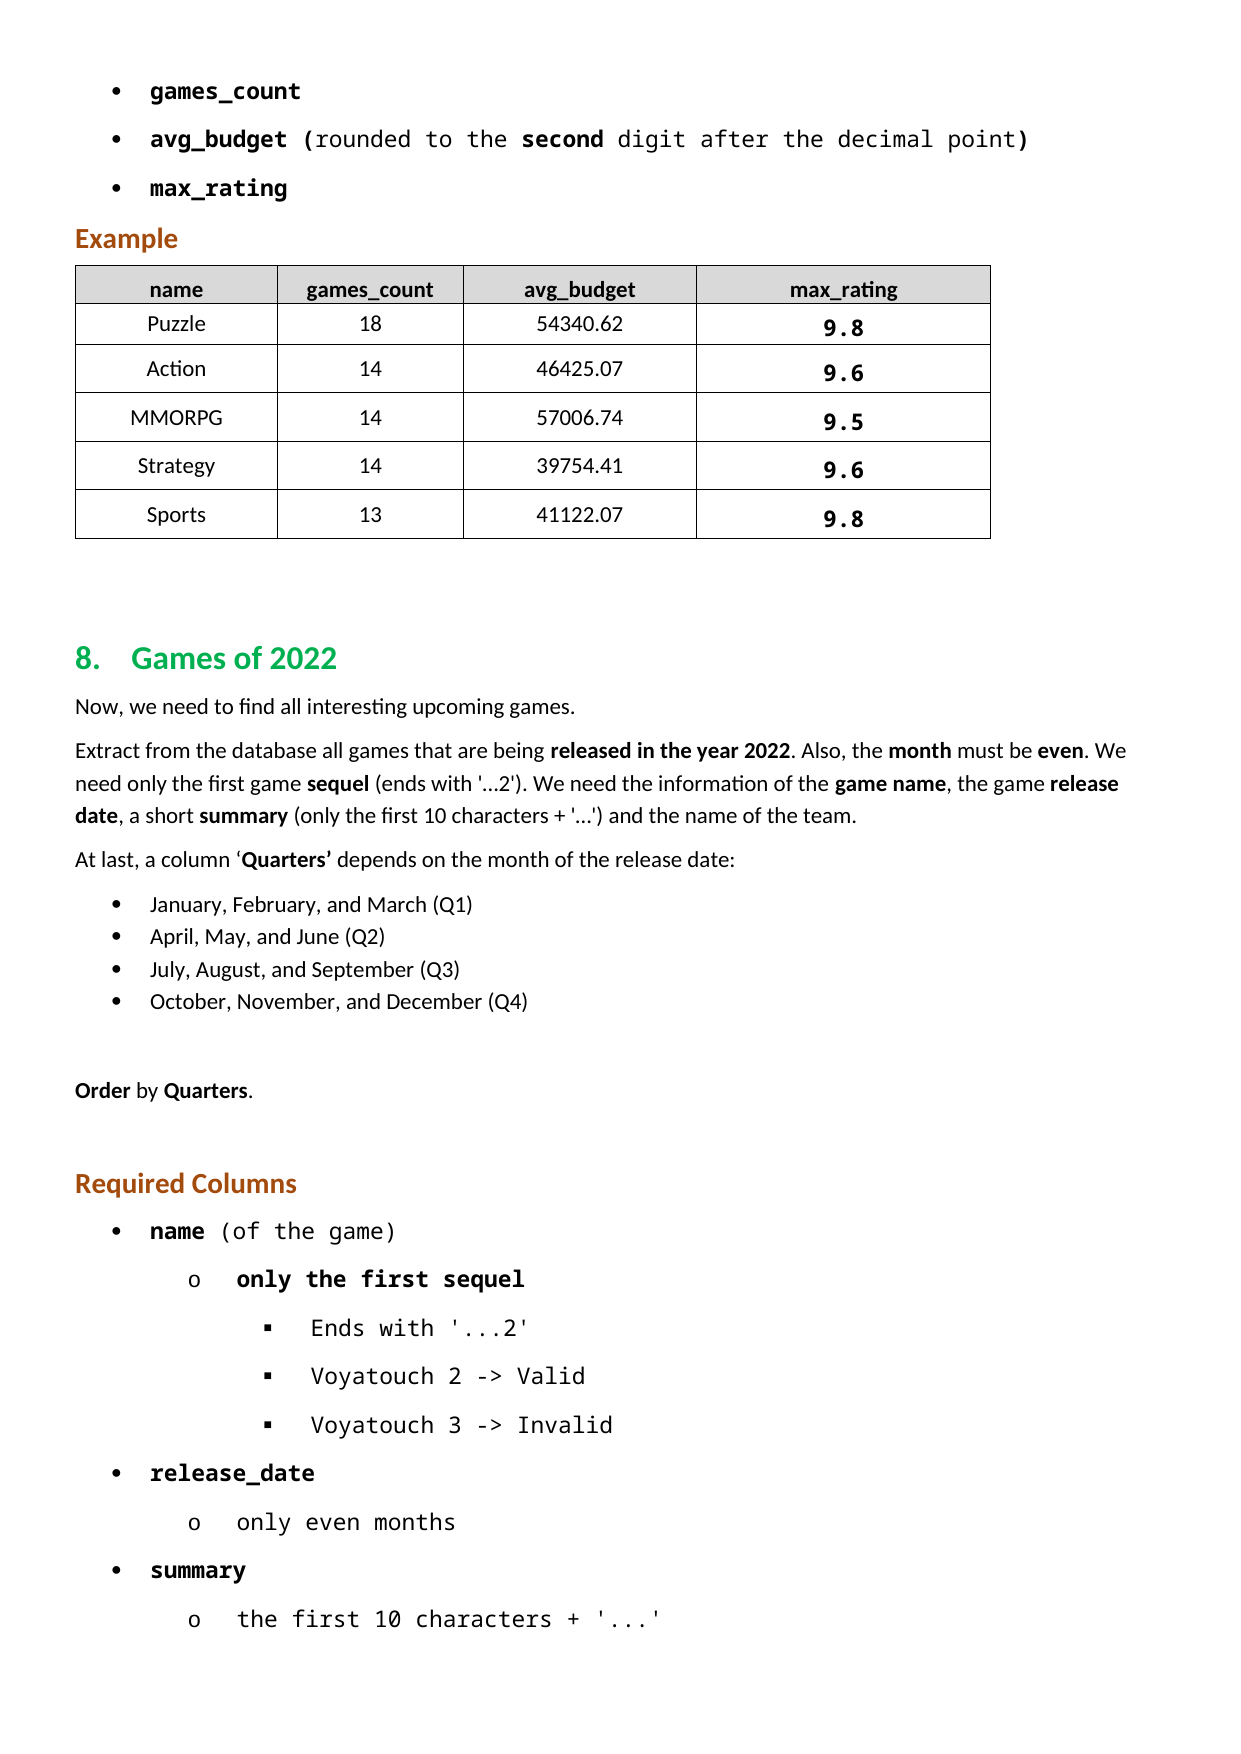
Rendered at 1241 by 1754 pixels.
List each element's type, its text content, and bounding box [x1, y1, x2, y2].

table_cell 14 [278, 393, 463, 441]
list October, November, and December (Q4) [112, 987, 1165, 1015]
subtitle Games of 2022 [75, 637, 1165, 677]
table_cell Action [76, 345, 277, 392]
table_cell 13 [278, 490, 463, 538]
table_cell 18 [278, 304, 463, 343]
table_cell 46425.07 [464, 345, 696, 392]
table_header games_count [278, 266, 463, 303]
table_cell 57006.74 [464, 393, 696, 441]
table_cell Sports [76, 490, 277, 538]
table_header max_rating [697, 266, 990, 303]
subtitle Required Columns [75, 1166, 1165, 1201]
list the first 10 characters + '...' [187, 1603, 1165, 1634]
text Order by Quarters. [75, 1076, 1165, 1104]
list max_rating [112, 172, 1165, 203]
list name (of the game) [112, 1215, 1165, 1246]
text Extract from the database all games that are being released in the year 2022. Also, the month must be even. We need only the first game sequel (ends with '…2'). We need the information of the game name, the game release date, a short summary (only the first 10 characters + '…') and the name of the team. [75, 737, 1165, 829]
table_cell Strategy [76, 442, 277, 489]
text Now, we need to find all interesting upcoming games. [75, 692, 1165, 720]
table_cell Puzzle [76, 304, 277, 343]
table_cell 14 [278, 442, 463, 489]
subtitle Example [75, 220, 1165, 256]
table_cell 9.6 [697, 345, 990, 392]
list release_date [112, 1457, 1165, 1488]
table_cell 9.6 [697, 442, 990, 489]
table_header name [76, 266, 277, 303]
table_header avg_budget [464, 266, 696, 303]
table_cell 54340.62 [464, 304, 696, 343]
table_cell 39754.41 [464, 442, 696, 489]
list games_count [112, 75, 1165, 106]
list only the first sequel [187, 1263, 1165, 1295]
list Voyatouch 2 -> Valid [262, 1360, 1165, 1392]
list summary [112, 1554, 1165, 1585]
list April, May, and June (Q2) [112, 922, 1165, 951]
table_cell 14 [278, 345, 463, 392]
list Ends with '...2' [262, 1312, 1165, 1343]
table_cell 9.8 [697, 304, 990, 343]
list July, August, and September (Q3) [112, 955, 1165, 983]
list Voyatouch 3 -> Invalid [262, 1409, 1165, 1440]
table_cell 9.8 [697, 490, 990, 538]
text At last, a column ‘Quarters’ depends on the month of the release date: [75, 846, 1165, 874]
list only even months [187, 1506, 1165, 1537]
list avg_budget (rounded to the second digit after the decimal point) [112, 123, 1165, 155]
table_cell 41122.07 [464, 490, 696, 538]
table_cell 9.5 [697, 393, 990, 441]
list January, February, and March (Q1) [112, 890, 1165, 918]
table_cell MMORPG [76, 393, 277, 441]
